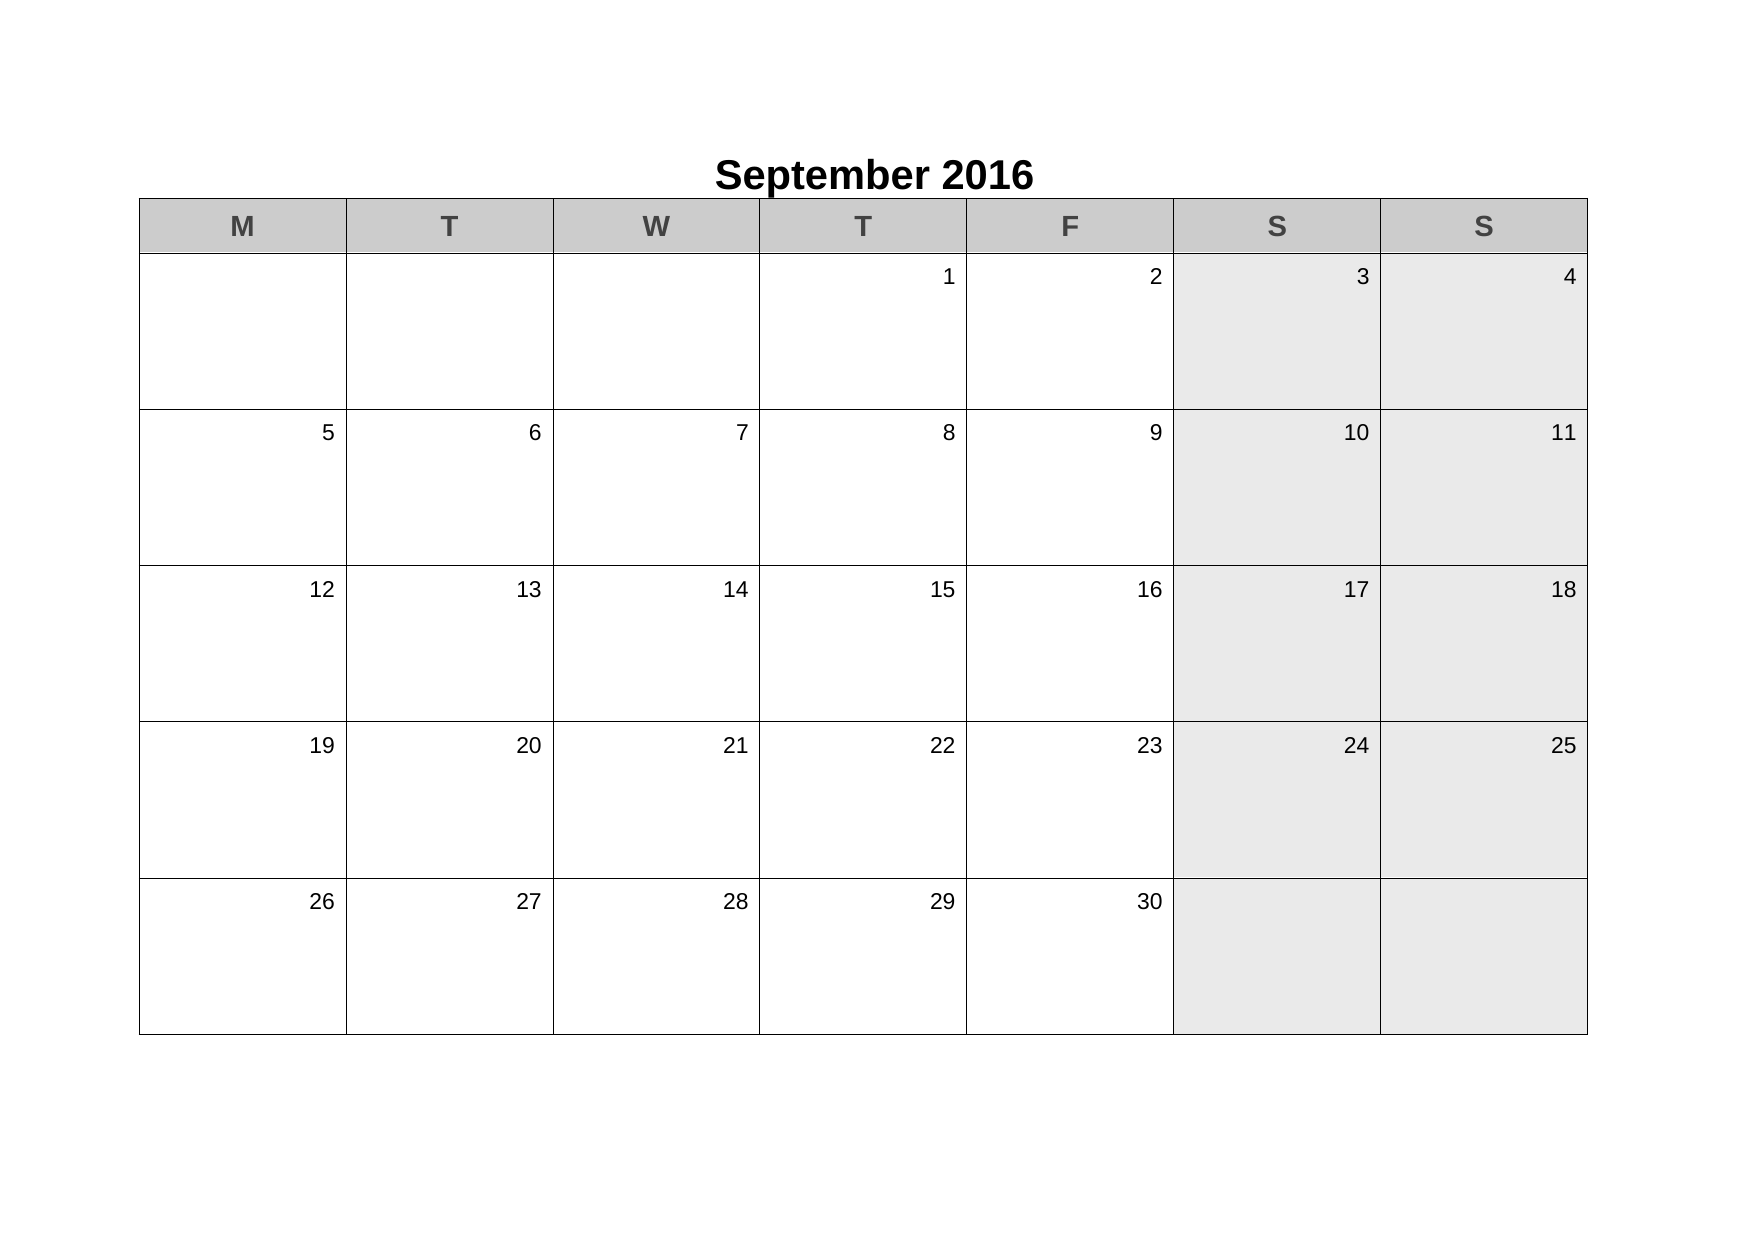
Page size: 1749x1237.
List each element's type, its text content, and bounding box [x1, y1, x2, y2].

table_cell 12 [140, 566, 346, 721]
table_header W [554, 199, 759, 252]
table_header M [140, 199, 346, 252]
table_cell 19 [140, 722, 346, 877]
table_header T [760, 199, 966, 252]
table_cell 3 [1174, 254, 1380, 409]
table_cell 20 [347, 722, 553, 877]
table_cell 24 [1174, 722, 1380, 877]
table_cell 21 [554, 722, 759, 877]
table_cell 11 [1381, 410, 1587, 565]
table_cell 8 [760, 410, 966, 565]
table_header S [1174, 199, 1380, 252]
table_cell 2 [967, 254, 1173, 409]
table_header T [347, 199, 553, 252]
table_cell [347, 254, 553, 409]
table_cell 26 [140, 879, 346, 1034]
table_cell 5 [140, 410, 346, 565]
table_cell 29 [760, 879, 966, 1034]
table_cell [554, 254, 759, 409]
table_cell 4 [1381, 254, 1587, 409]
table_cell 30 [967, 879, 1173, 1034]
table_cell 14 [554, 566, 759, 721]
table_cell 25 [1381, 722, 1587, 877]
table_cell [140, 254, 346, 409]
table_cell 10 [1174, 410, 1380, 565]
table_cell 16 [967, 566, 1173, 721]
table_cell 23 [967, 722, 1173, 877]
table_cell 6 [347, 410, 553, 565]
table_cell 9 [967, 410, 1173, 565]
text September 2016 [150, 150, 1599, 198]
table_cell 22 [760, 722, 966, 877]
table_cell [1174, 879, 1380, 1034]
table_cell 7 [554, 410, 759, 565]
table_header F [967, 199, 1173, 252]
table_cell 1 [760, 254, 966, 409]
table_cell 28 [554, 879, 759, 1034]
table_header S [1381, 199, 1587, 252]
table_cell 13 [347, 566, 553, 721]
table_cell 18 [1381, 566, 1587, 721]
table_cell [1381, 879, 1587, 1034]
table_cell 15 [760, 566, 966, 721]
table_cell 27 [347, 879, 553, 1034]
table_cell 17 [1174, 566, 1380, 721]
